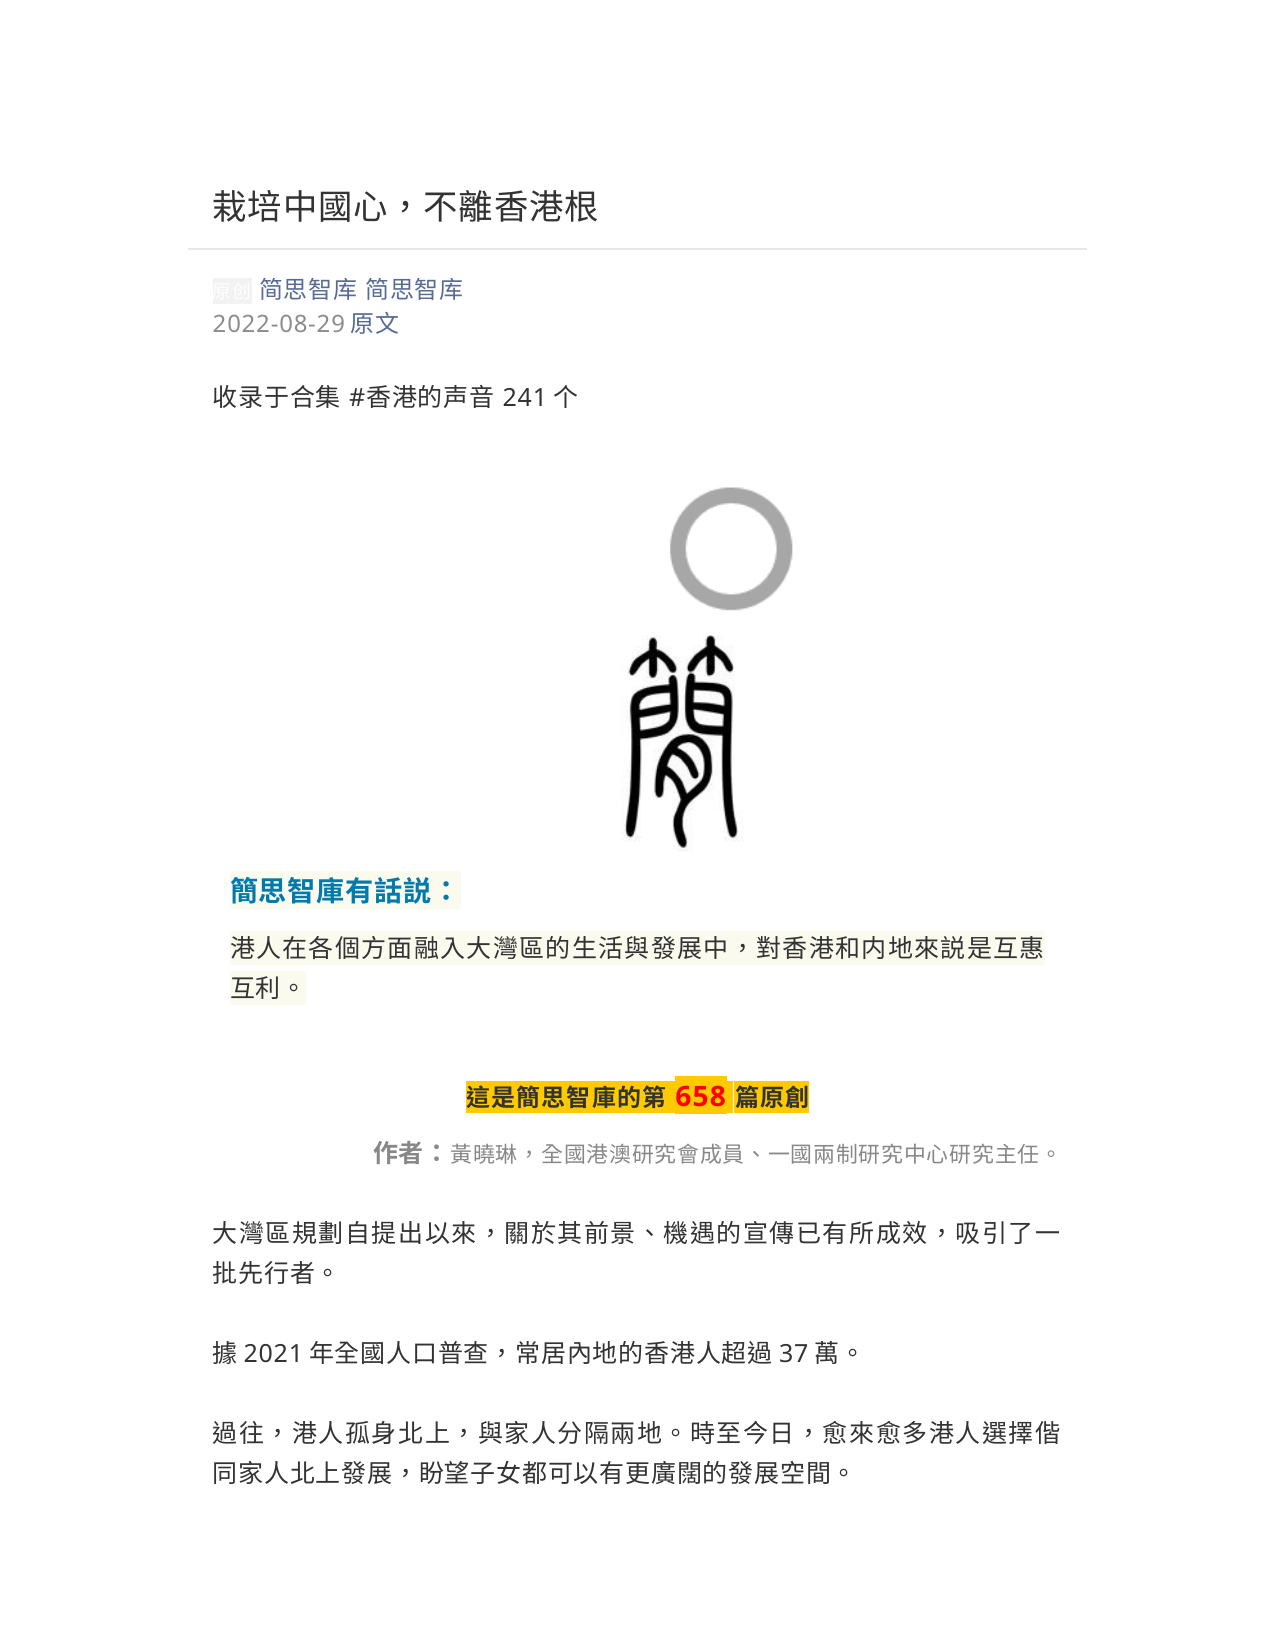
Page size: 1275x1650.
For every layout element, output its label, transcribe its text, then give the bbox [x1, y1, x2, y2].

list 原创 简思智库 简思智库 [212, 272, 1062, 306]
title 栽培中國心，不離香港根 [187, 150, 1087, 250]
text 收录于合集 #香港的声音 241个 [212, 374, 1062, 414]
text 過往，港人孤身北上，與家人分隔兩地。時至今日，愈來愈多港人選擇偕同家人北上發展，盼望子女都可以有更廣闊的發展空間。 [212, 1410, 1062, 1490]
text 這是簡思智庫的第 658 篇原創 [230, 1076, 675, 1114]
text 2022-08-29原文 发表于 [212, 306, 1062, 340]
picture [231, 469, 1232, 857]
text 據2021年全國人口普查，常居內地的香港人超過37萬。 [212, 1330, 1062, 1370]
text 港人在各個方面融入大灣區的生活與發展中，對香港和内地來説是互惠互利。 [230, 965, 1045, 1005]
text 這是簡思智庫的第 658 篇原創 [727, 1076, 1045, 1114]
text 作者：黃曉琳，全國港澳研究會成員、一國兩制研究中心研究主任。 [212, 1130, 1062, 1170]
text 大灣區規劃自提出以來，關於其前景、機遇的宣傳已有所成效，吸引了一批先行者。 [212, 1210, 1062, 1290]
text 簡思智庫有話説： [230, 869, 1045, 909]
